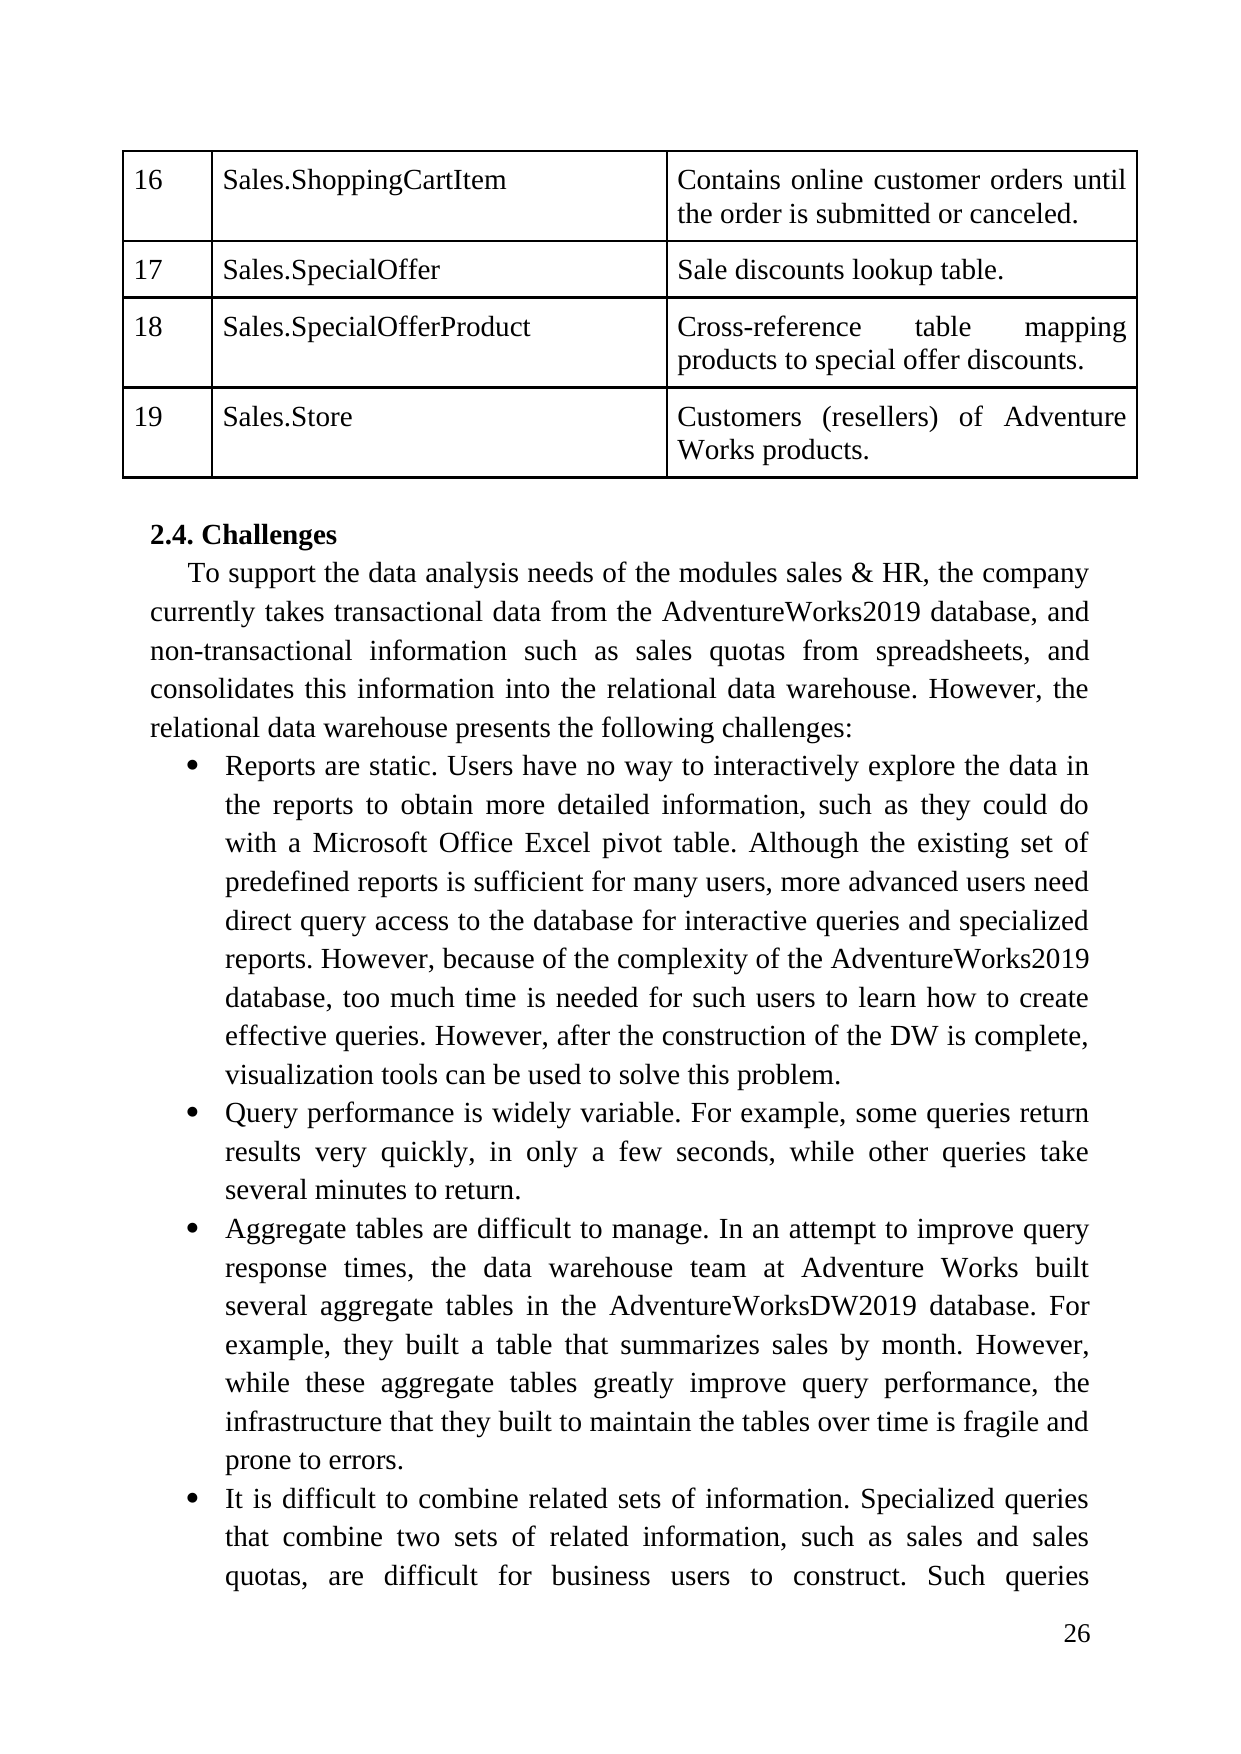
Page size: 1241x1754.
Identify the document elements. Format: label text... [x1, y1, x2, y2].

table_cell Sales.Store [213, 389, 666, 476]
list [187, 1481, 1090, 1592]
table_cell Cross-reference table mapping products to special offer discounts. [668, 299, 1136, 386]
table_cell 17 [124, 242, 211, 296]
table_cell Contains online customer orders until the order is submitted or canceled. [668, 152, 1136, 240]
table_cell Sale discounts lookup table. [668, 242, 1136, 296]
table_cell 18 [124, 299, 211, 386]
table_cell Sales.SpecialOffer [213, 242, 666, 296]
list Query performance is widely variable. For example, some queries return results very quickly, in only a few seconds, while other queries take several minutes to return. [187, 1095, 1090, 1206]
table_cell Sales.SpecialOfferProduct [213, 299, 666, 386]
table_cell 19 [124, 389, 211, 476]
table_cell Customers (resellers) of Adventure Works products. [668, 389, 1136, 476]
list Aggregate tables are difficult to manage. In an attempt to improve query response times, the data warehouse team at Adventure Works built several aggregate tables in the AdventureWorksDW2019 database. For example, they built a table that summarizes sales by month. However, while these aggregate tables greatly improve query performance, the infrastructure that they built to maintain the tables over time is fragile and prone to errors. [187, 1211, 1090, 1476]
list Reports are static. Users have no way to interactively explore the data in the reports to obtain more detailed information, such as they could do with a Microsoft Office Excel pivot table. Although the existing set of predefined reports is sufficient for many users, more advanced users need direct query access to the database for interactive queries and specialized reports. However, because of the complexity of the AdventureWorks2019 database, too much time is needed for such users to learn how to create effective queries. However, after the construction of the DW is complete, visualization tools can be used to solve this problem. [187, 748, 1090, 1090]
table_cell Sales.ShoppingCartItem [213, 152, 666, 240]
text 2.4. Challenges [150, 517, 1090, 551]
table_cell 16 [124, 152, 211, 240]
text To support the data analysis needs of the modules sales & HR, the company currently takes transactional data from the AdventureWorks2019 database, and non-transactional information such as sales quotas from spreadsheets, and consolidates this information into the relational data warehouse. However, the relational data warehouse presents the following challenges: [150, 556, 1090, 743]
